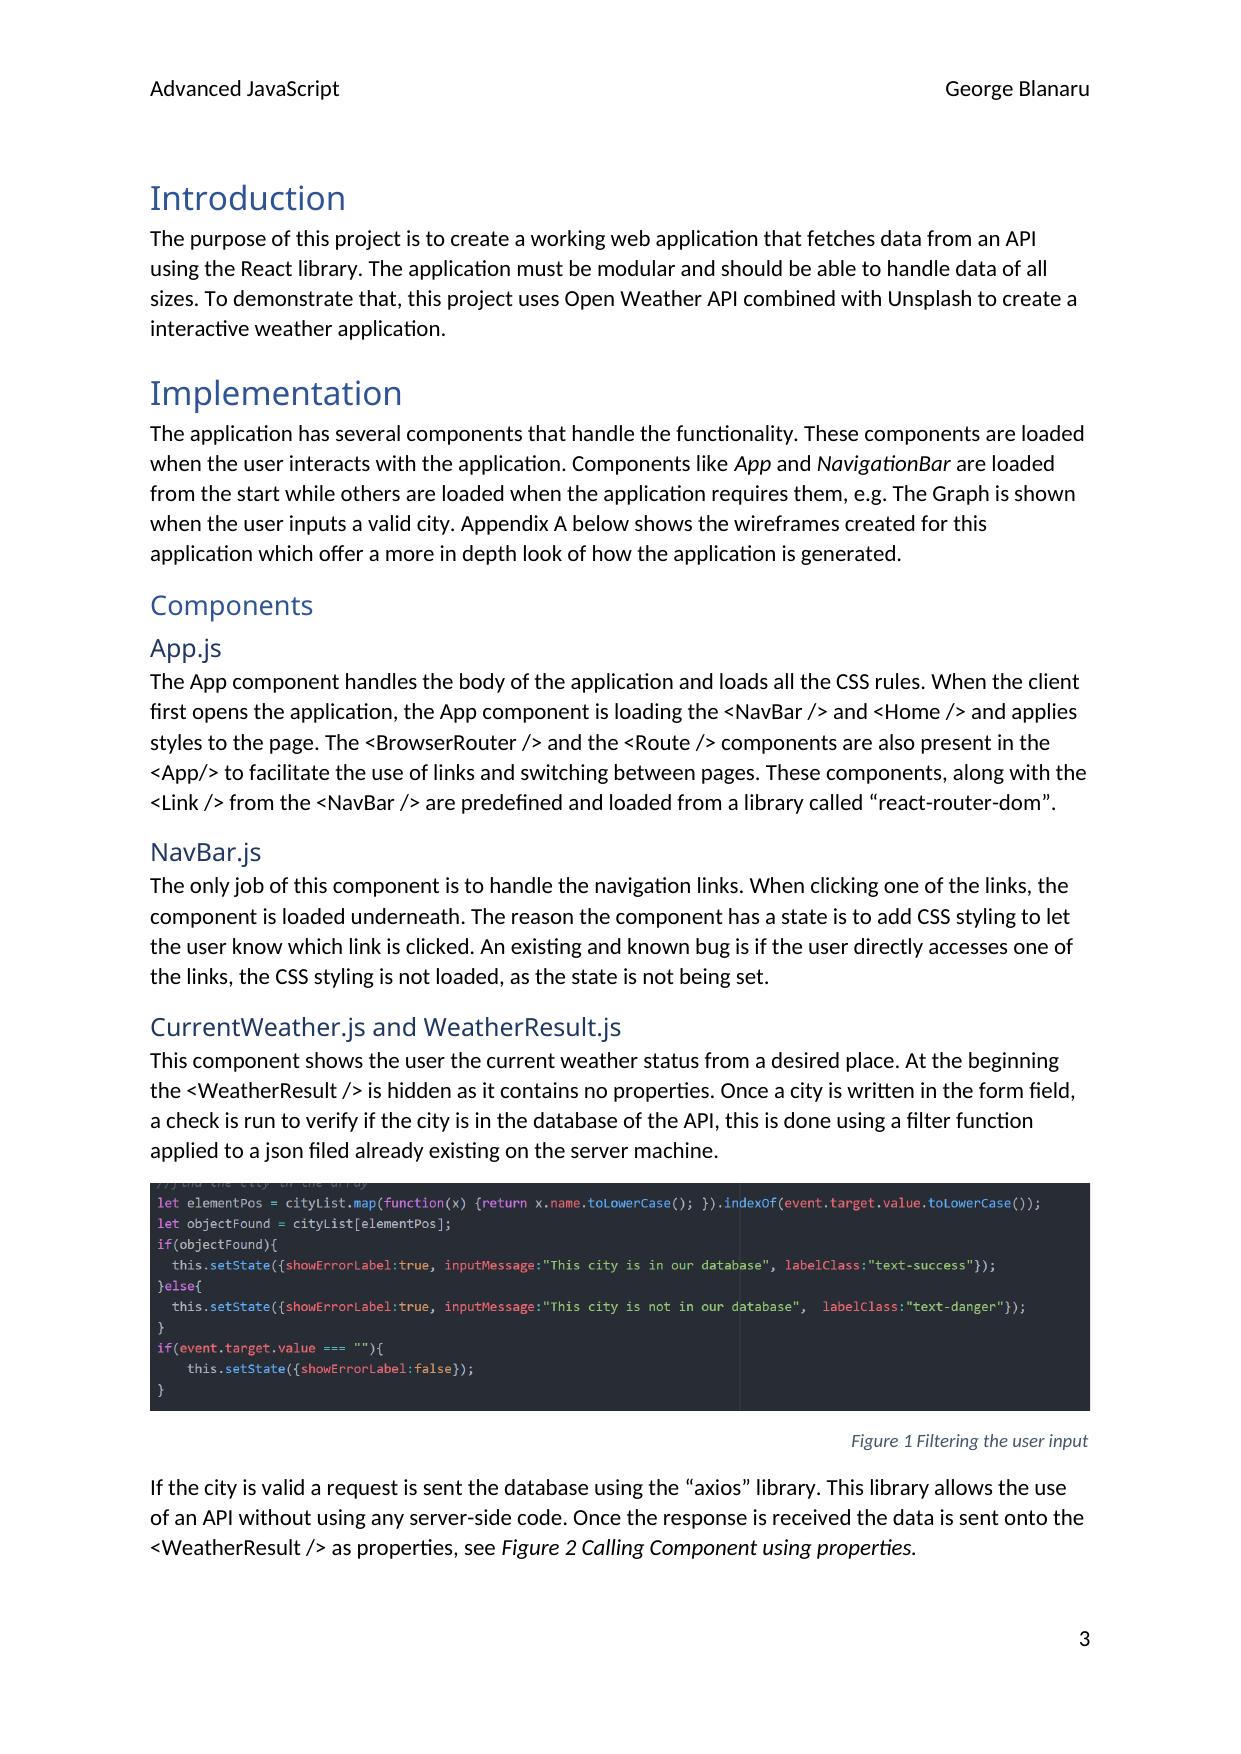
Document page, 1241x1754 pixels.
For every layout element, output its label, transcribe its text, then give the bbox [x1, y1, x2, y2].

subtitle App.js [150, 630, 1090, 664]
text The App component handles the body of the application and loads all the CSS rules. When the client first opens the application, the App component is loading the <NavBar /> and <Home /> and applies styles to the page. The <BrowserRouter /> and the <Route /> components are also present in the <App/> to facilitate the use of links and switching between pages. These components, along with the <Link /> from the <NavBar /> are predefined and loaded from a library called “react-router-dom”. [150, 667, 1090, 816]
text The only job of this component is to handle the navigation links. When clicking one of the links, the component is loaded underneath. The reason the component has a state is to add CSS styling to let the user know which link is clicked. An existing and known bug is if the user directly accesses one of the links, the CSS styling is not loaded, as the state is not being set. [150, 872, 1090, 990]
subtitle Implementation [150, 370, 1090, 415]
picture [150, 1183, 1091, 1411]
text The application has several components that handle the functionality. These components are loaded when the user interacts with the application. Components like App and NavigationBar are loaded from the start while others are loaded when the application requires them, e.g. The Graph is shown when the user inputs a valid city. Appendix A below shows the wireframes created for this application which offer a more in depth look of how the application is generated. [150, 419, 1090, 568]
text This component shows the user the current weather status from a desired place. At the beginning the <WeatherResult /> is hidden as it contains no properties. Once a city is written in the form field, a check is run to verify if the city is in the database of the API, this is done using a filter function applied to a json filed already existing on the server machine. [150, 1046, 1090, 1164]
subtitle NavBar.js [150, 835, 1090, 869]
text Figure 1 Filtering the user input [150, 1429, 1090, 1452]
subtitle CurrentWeather.js and WeatherResult.js [150, 1009, 1090, 1043]
subtitle Components [150, 586, 1090, 623]
text The purpose of this project is to create a working web application that fetches data from an API using the React library. The application must be modular and should be able to handle data of all sizes. To demonstrate that, this project uses Open Weather API combined with Unsplash to create a interactive weather application. [150, 224, 1090, 343]
text If the city is valid a request is sent the database using the “axios” library. This library allows the use of an API without using any server-side code. Once the response is received the data is sent onto the <WeatherResult /> as properties, see Figure 2 Calling Component using properties. [150, 1473, 1090, 1561]
subtitle Introduction [150, 175, 1090, 220]
